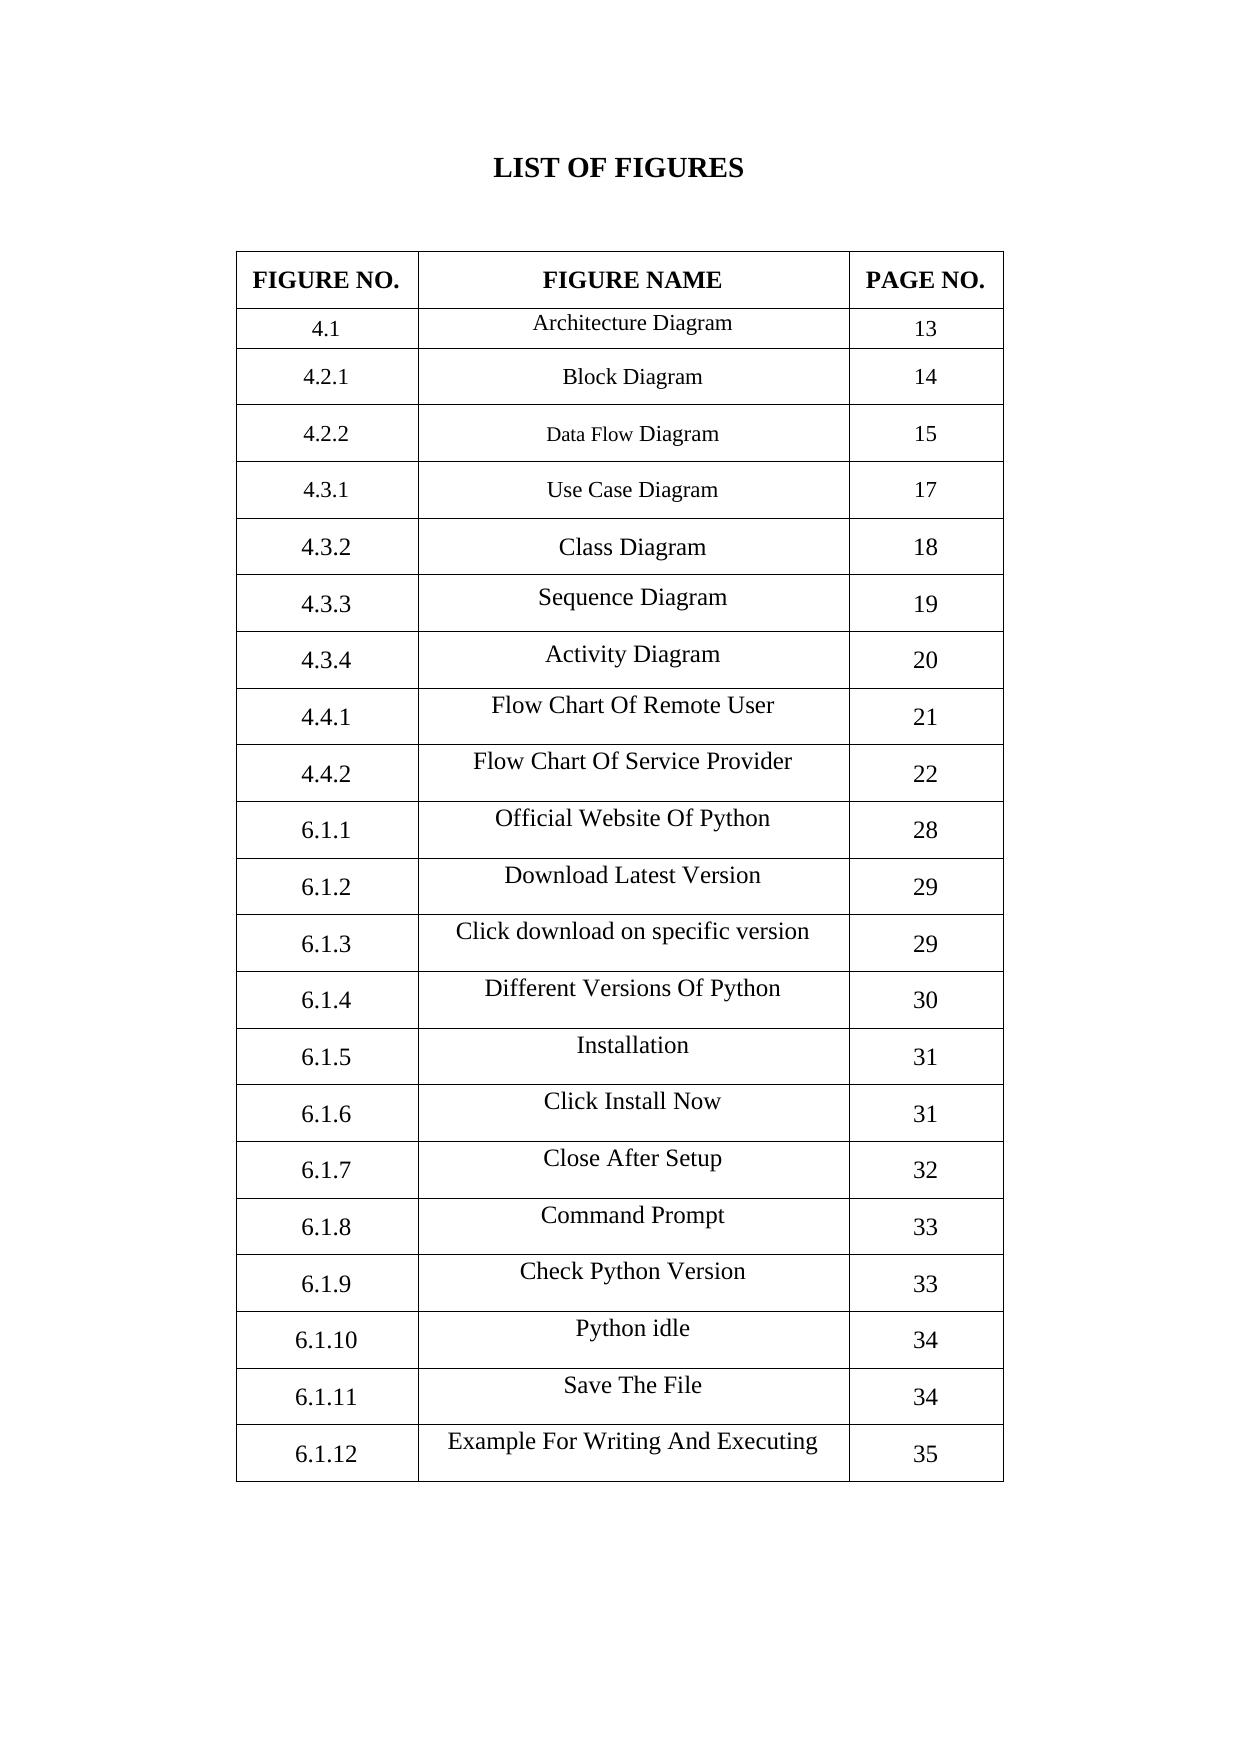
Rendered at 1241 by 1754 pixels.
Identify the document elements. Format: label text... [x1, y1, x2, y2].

table_cell Sequence Diagram [419, 575, 849, 631]
table_cell 4.3.3 [237, 575, 418, 631]
table_cell 6.1.12 [237, 1425, 418, 1481]
table_cell Use Case Diagram [419, 462, 849, 517]
table_cell 29 [850, 915, 1003, 971]
table_cell Command Prompt [419, 1199, 849, 1254]
table_cell 4.2.2 [237, 405, 418, 461]
table_cell Example For Writing And Executing [419, 1425, 849, 1481]
table_cell 15 [850, 405, 1003, 461]
table_cell 31 [850, 1029, 1003, 1084]
table_cell 6.1.11 [237, 1369, 418, 1424]
table_cell 4.3.1 [237, 462, 418, 517]
table_cell Data Flow Diagram [419, 405, 849, 461]
table_cell Click Install Now [419, 1085, 849, 1141]
table_cell Different Versions Of Python [419, 972, 849, 1027]
table_cell Close After Setup [419, 1142, 849, 1197]
table_cell 6.1.4 [237, 972, 418, 1027]
table_cell Flow Chart Of Remote User [419, 689, 849, 744]
table_cell 4.3.4 [237, 632, 418, 687]
table_cell 30 [850, 972, 1003, 1027]
table_cell 4.3.2 [237, 519, 418, 574]
table_cell 13 [850, 309, 1003, 347]
table_cell 33 [850, 1199, 1003, 1254]
table_cell 34 [850, 1312, 1003, 1367]
table_cell 18 [850, 519, 1003, 574]
table_cell Click download on specific version [419, 915, 849, 971]
table_cell 4.4.2 [237, 745, 418, 801]
table_cell Installation [419, 1029, 849, 1084]
table_cell 31 [850, 1085, 1003, 1141]
table_cell 17 [850, 462, 1003, 517]
table_cell Block Diagram [419, 349, 849, 404]
table_cell Check Python Version [419, 1255, 849, 1311]
table_cell 6.1.6 [237, 1085, 418, 1141]
table_cell 4.4.1 [237, 689, 418, 744]
table_cell Flow Chart Of Service Provider [419, 745, 849, 801]
table_cell 6.1.8 [237, 1199, 418, 1254]
table_cell Download Latest Version [419, 859, 849, 914]
table_cell 6.1.5 [237, 1029, 418, 1084]
table_cell Save The File [419, 1369, 849, 1424]
table_cell 6.1.2 [237, 859, 418, 914]
table_cell Python idle [419, 1312, 849, 1367]
table_cell 35 [850, 1425, 1003, 1481]
table_cell Architecture Diagram [419, 309, 849, 347]
table_cell Official Website Of Python [419, 802, 849, 857]
table_cell 29 [850, 859, 1003, 914]
table_cell 20 [850, 632, 1003, 687]
table_cell 32 [850, 1142, 1003, 1197]
table_cell 4.1 [237, 309, 418, 347]
table_cell 6.1.3 [237, 915, 418, 971]
table_header PAGE NO. [850, 252, 1003, 308]
table_cell 22 [850, 745, 1003, 801]
table_cell Activity Diagram [419, 632, 849, 687]
table_header FIGURE NO. [237, 252, 418, 308]
table_cell 4.2.1 [237, 349, 418, 404]
table_cell 21 [850, 689, 1003, 744]
table_cell 6.1.10 [237, 1312, 418, 1367]
text LIST OF FIGURES [150, 150, 1087, 183]
table_cell 14 [850, 349, 1003, 404]
table_cell 19 [850, 575, 1003, 631]
table_cell 6.1.7 [237, 1142, 418, 1197]
table_header FIGURE NAME [419, 252, 849, 308]
table_cell 6.1.1 [237, 802, 418, 857]
table_cell 6.1.9 [237, 1255, 418, 1311]
table_cell Class Diagram [419, 519, 849, 574]
table_cell 28 [850, 802, 1003, 857]
table_cell 33 [850, 1255, 1003, 1311]
table_cell 34 [850, 1369, 1003, 1424]
